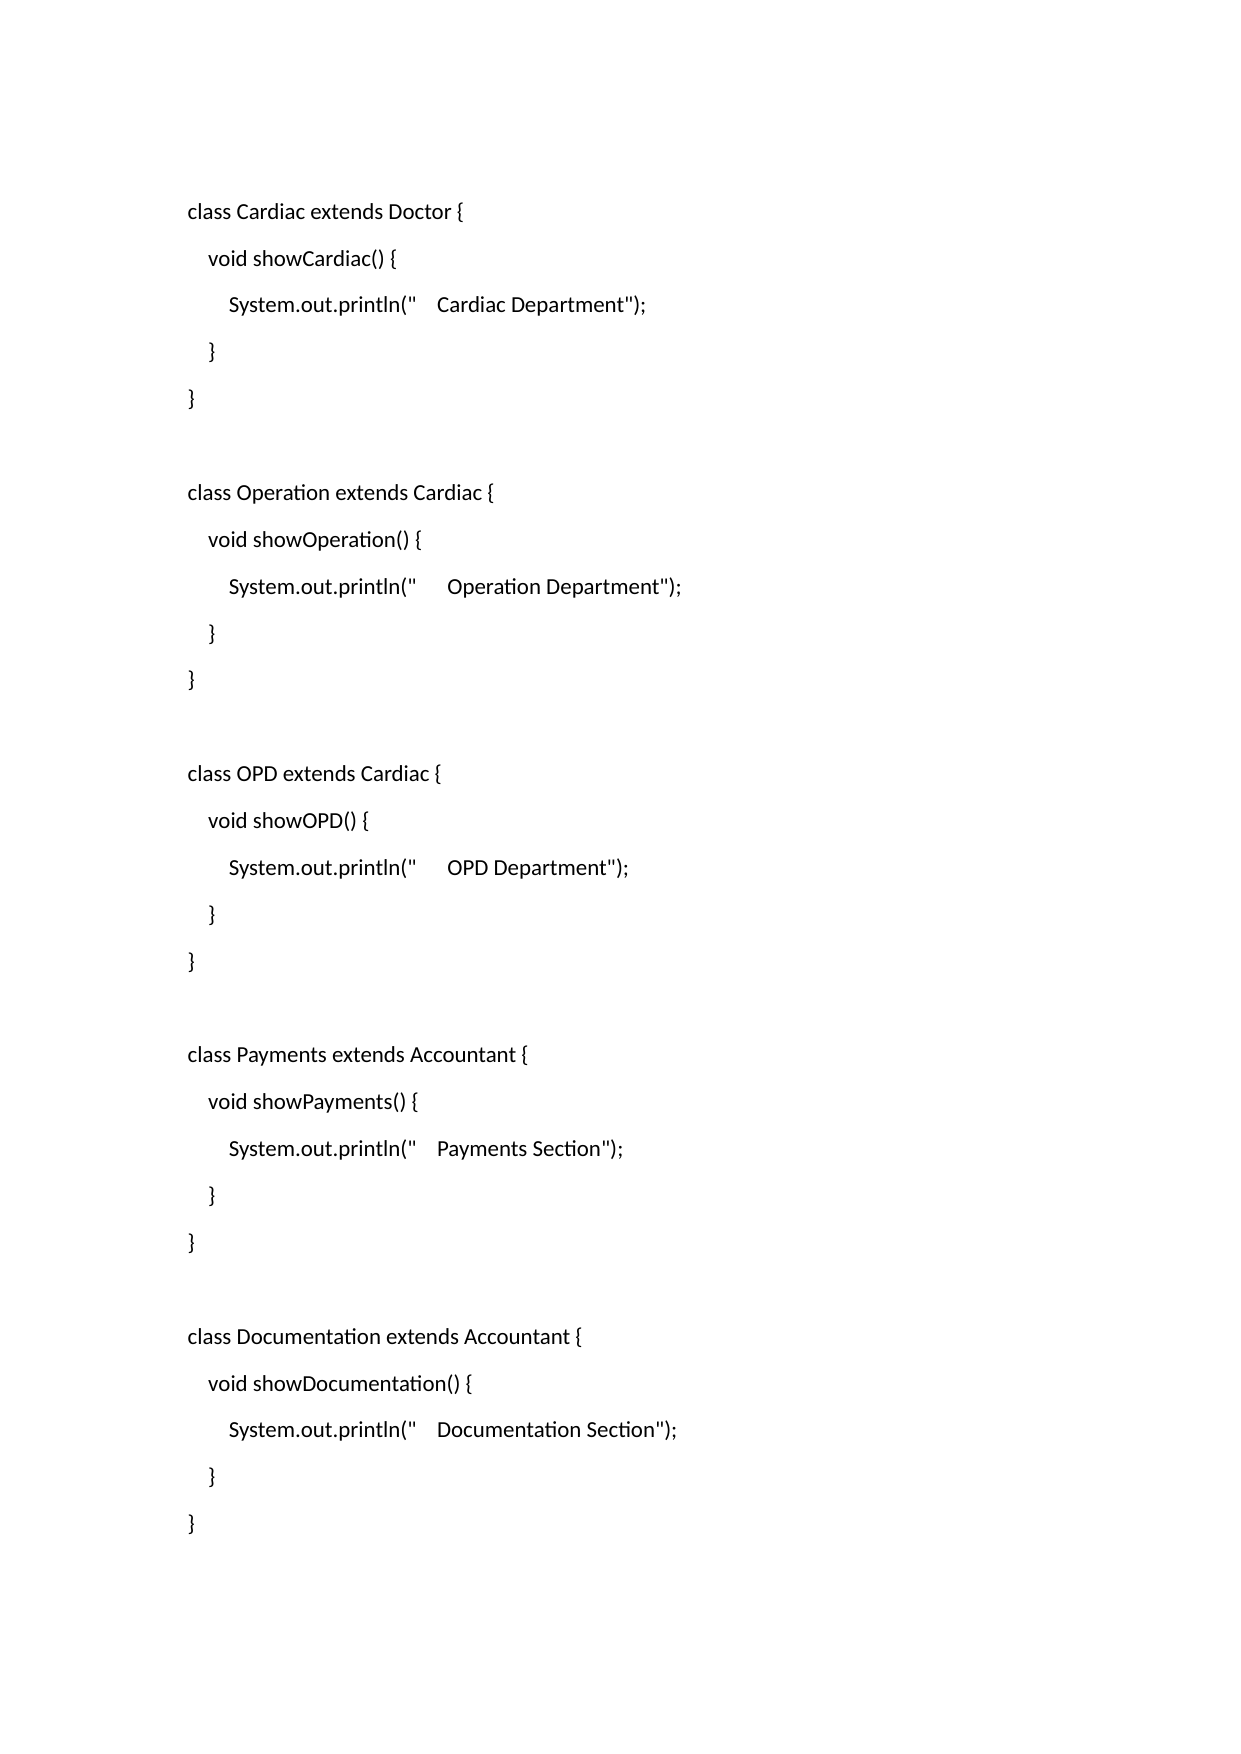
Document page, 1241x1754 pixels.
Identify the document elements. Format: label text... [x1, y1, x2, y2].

text void showOperation() { [187, 525, 1090, 553]
text System.out.println(" Operation Department"); [187, 572, 1090, 600]
text void showOPD() { [187, 806, 1090, 834]
text } [187, 337, 1090, 366]
text System.out.println(" Cardiac Department"); [187, 291, 1090, 319]
text class Payments extends Accountant { [187, 1041, 1090, 1069]
text void showDocumentation() { [187, 1369, 1090, 1397]
text System.out.println(" Documentation Section"); [187, 1416, 1090, 1444]
text System.out.println(" OPD Department"); [187, 853, 1090, 881]
text } [187, 1228, 1090, 1256]
text void showCardiac() { [187, 244, 1090, 272]
text } [187, 900, 1090, 928]
text class Cardiac extends Doctor { [187, 197, 1090, 225]
text void showPayments() { [187, 1087, 1090, 1116]
text } [187, 947, 1090, 975]
text class OPD extends Cardiac { [187, 759, 1090, 787]
text } [187, 619, 1090, 647]
text } [187, 1462, 1090, 1491]
text } [187, 1181, 1090, 1209]
text class Operation extends Cardiac { [187, 478, 1090, 506]
text } [187, 1509, 1090, 1537]
text } [187, 666, 1090, 694]
text class Documentation extends Accountant { [187, 1322, 1090, 1350]
text } [187, 384, 1090, 412]
text System.out.println(" Payments Section"); [187, 1134, 1090, 1162]
